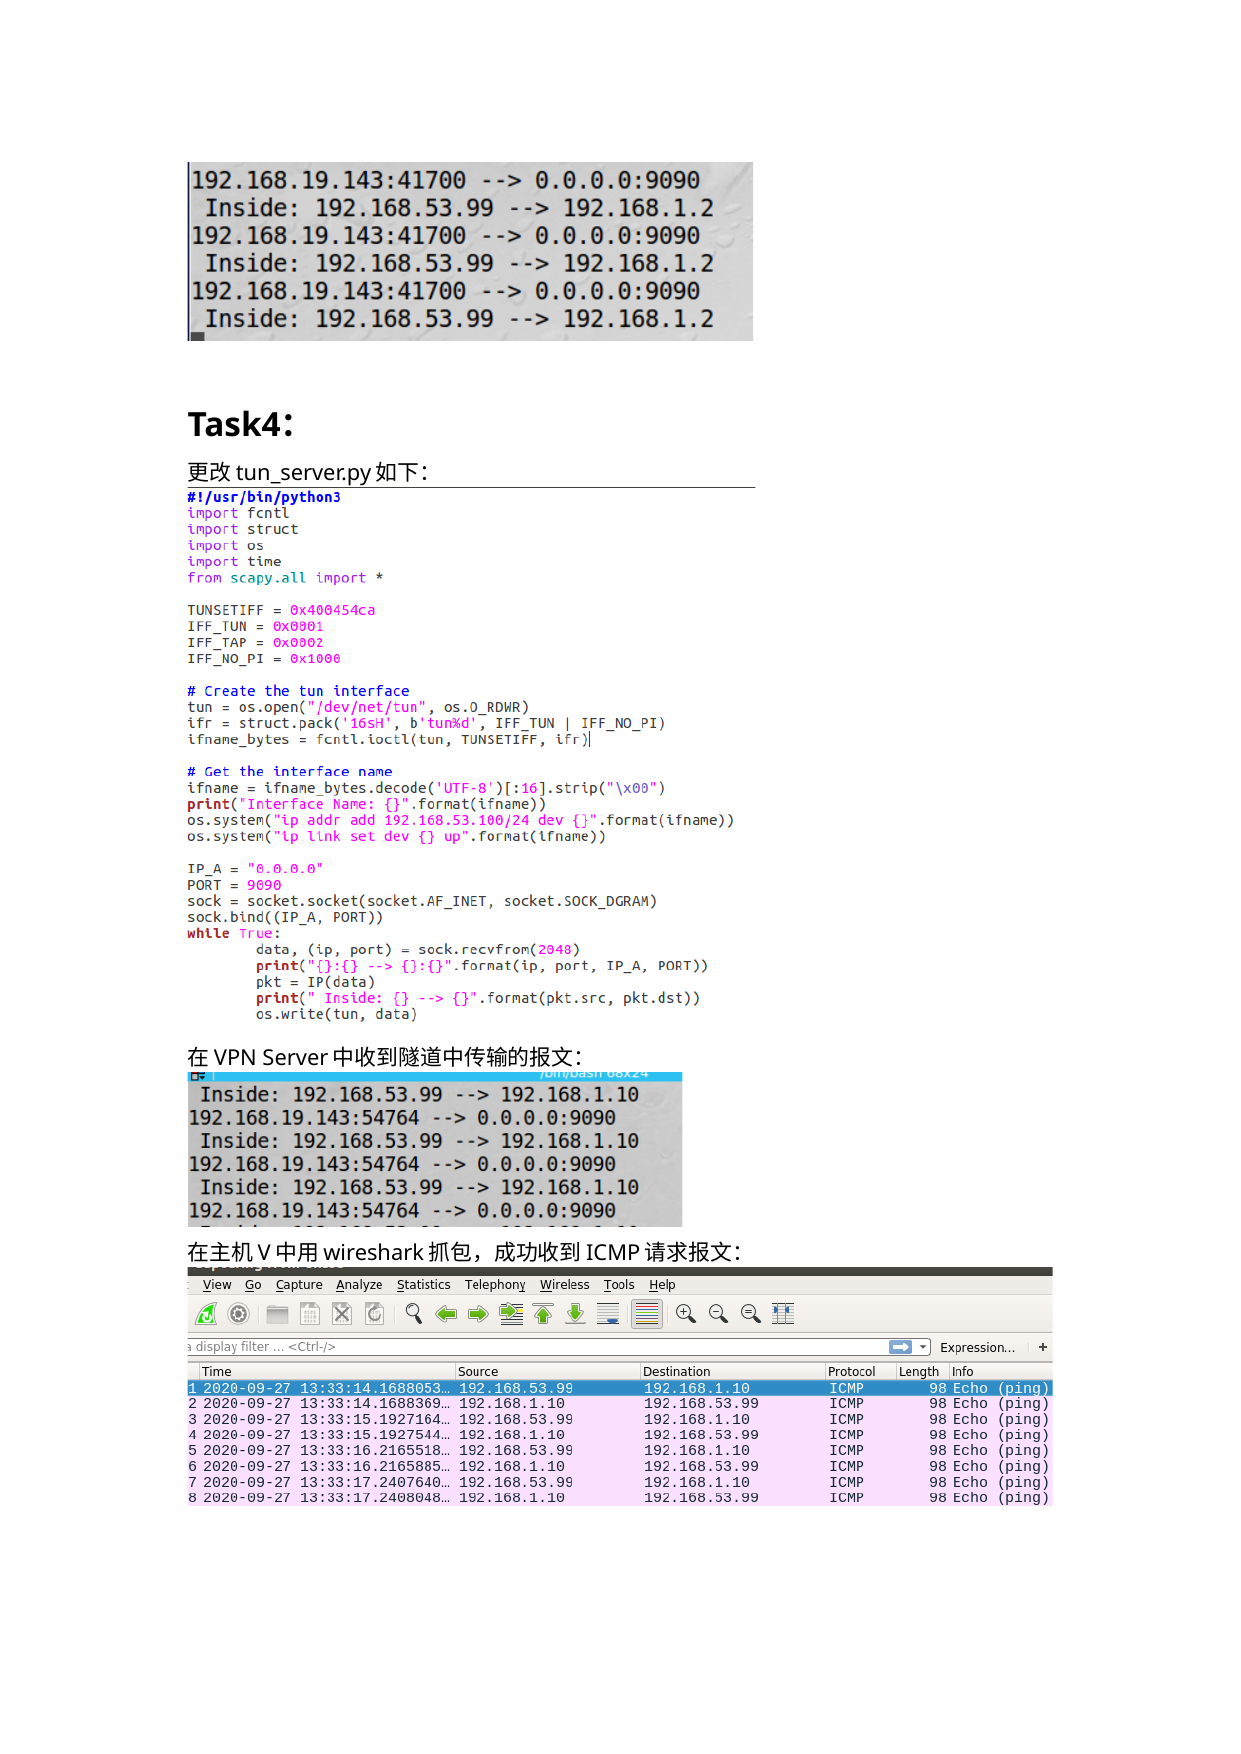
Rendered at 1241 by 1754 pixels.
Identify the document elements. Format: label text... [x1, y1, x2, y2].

text 在VPN Server中收到隧道中传输的报文： [187, 1039, 1053, 1072]
text 更改tun_server.py如下： [187, 454, 1053, 487]
picture [187, 1072, 683, 1227]
picture [187, 487, 756, 1027]
text Task4： [187, 389, 1053, 454]
picture [187, 162, 754, 341]
text 在主机V中用wireshark抓包，成功收到ICMP请求报文： [187, 1234, 1053, 1267]
picture [187, 1267, 1053, 1550]
